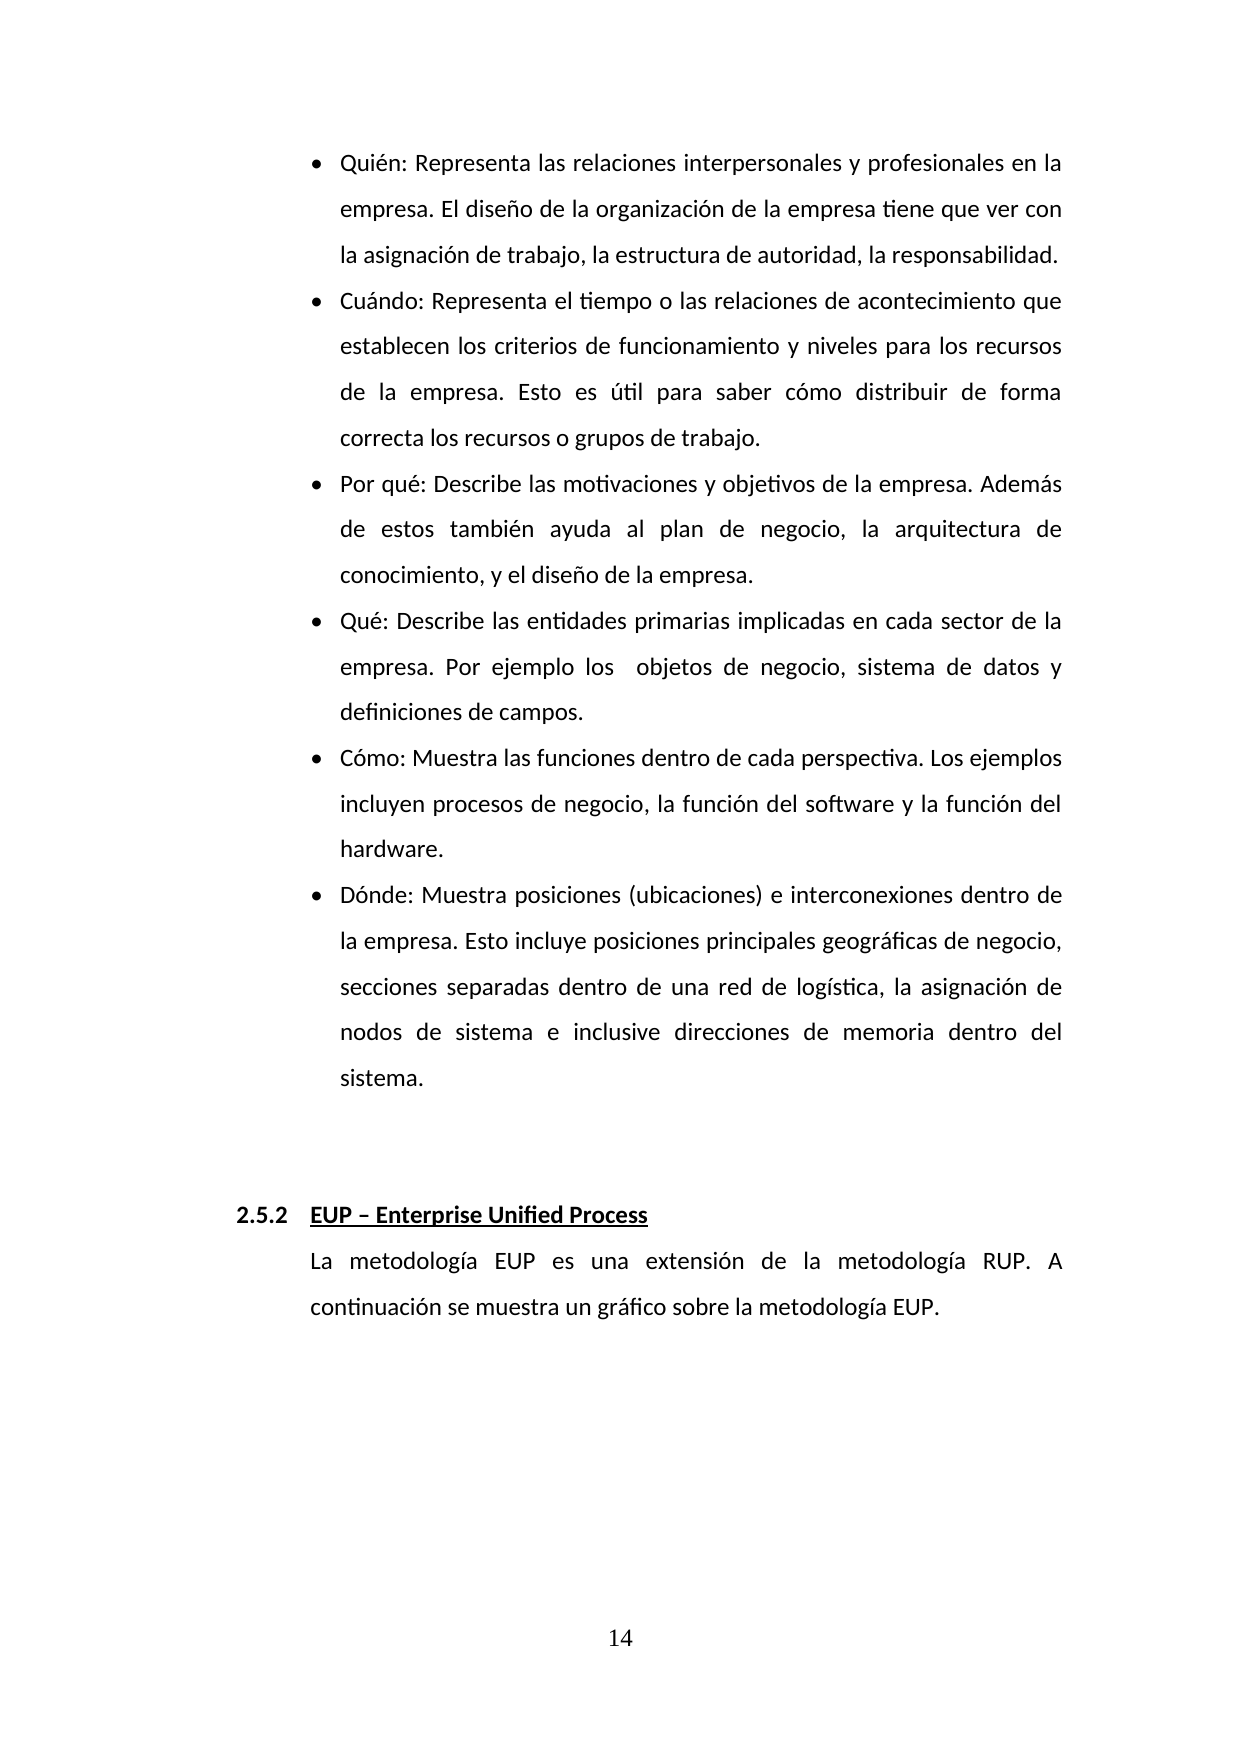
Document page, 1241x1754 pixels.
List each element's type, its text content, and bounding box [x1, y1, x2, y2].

list Quién: Representa las relaciones interpersonales y profesionales en la empresa. El diseño de la organización de la empresa tiene que ver con la asignación de trabajo, la estructura de autoridad, la responsabilidad. [310, 148, 1063, 269]
list La metodología EUP es una extensión de la metodología RUP. A continuación se muestra un gráfico sobre la metodología EUP. [310, 1245, 1063, 1321]
list Cómo: Muestra las funciones dentro de cada perspectiva. Los ejemplos incluyen procesos de negocio, la función del software y la función del hardware. [310, 742, 1063, 864]
list Dónde: Muestra posiciones (ubicaciones) e interconexiones dentro de la empresa. Esto incluye posiciones principales geográficas de negocio, secciones separadas dentro de una red de logística, la asignación de nodos de sistema e inclusive direcciones de memoria dentro del sistema. [310, 879, 1063, 1093]
list Qué: Describe las entidades primarias implicadas en cada sector de la empresa. Por ejemplo los objetos de negocio, sistema de datos y definiciones de campos. [310, 605, 1063, 727]
list EUP – Enterprise Unified Process [236, 1199, 1063, 1230]
list Por qué: Describe las motivaciones y objetivos de la empresa. Además de estos también ayuda al plan de negocio, la arquitectura de conocimiento, y el diseño de la empresa. [310, 468, 1063, 590]
list Cuándo: Representa el tiempo o las relaciones de acontecimiento que establecen los criterios de funcionamiento y niveles para los recursos de la empresa. Esto es útil para saber cómo distribuir de forma correcta los recursos o grupos de trabajo. [310, 285, 1063, 452]
